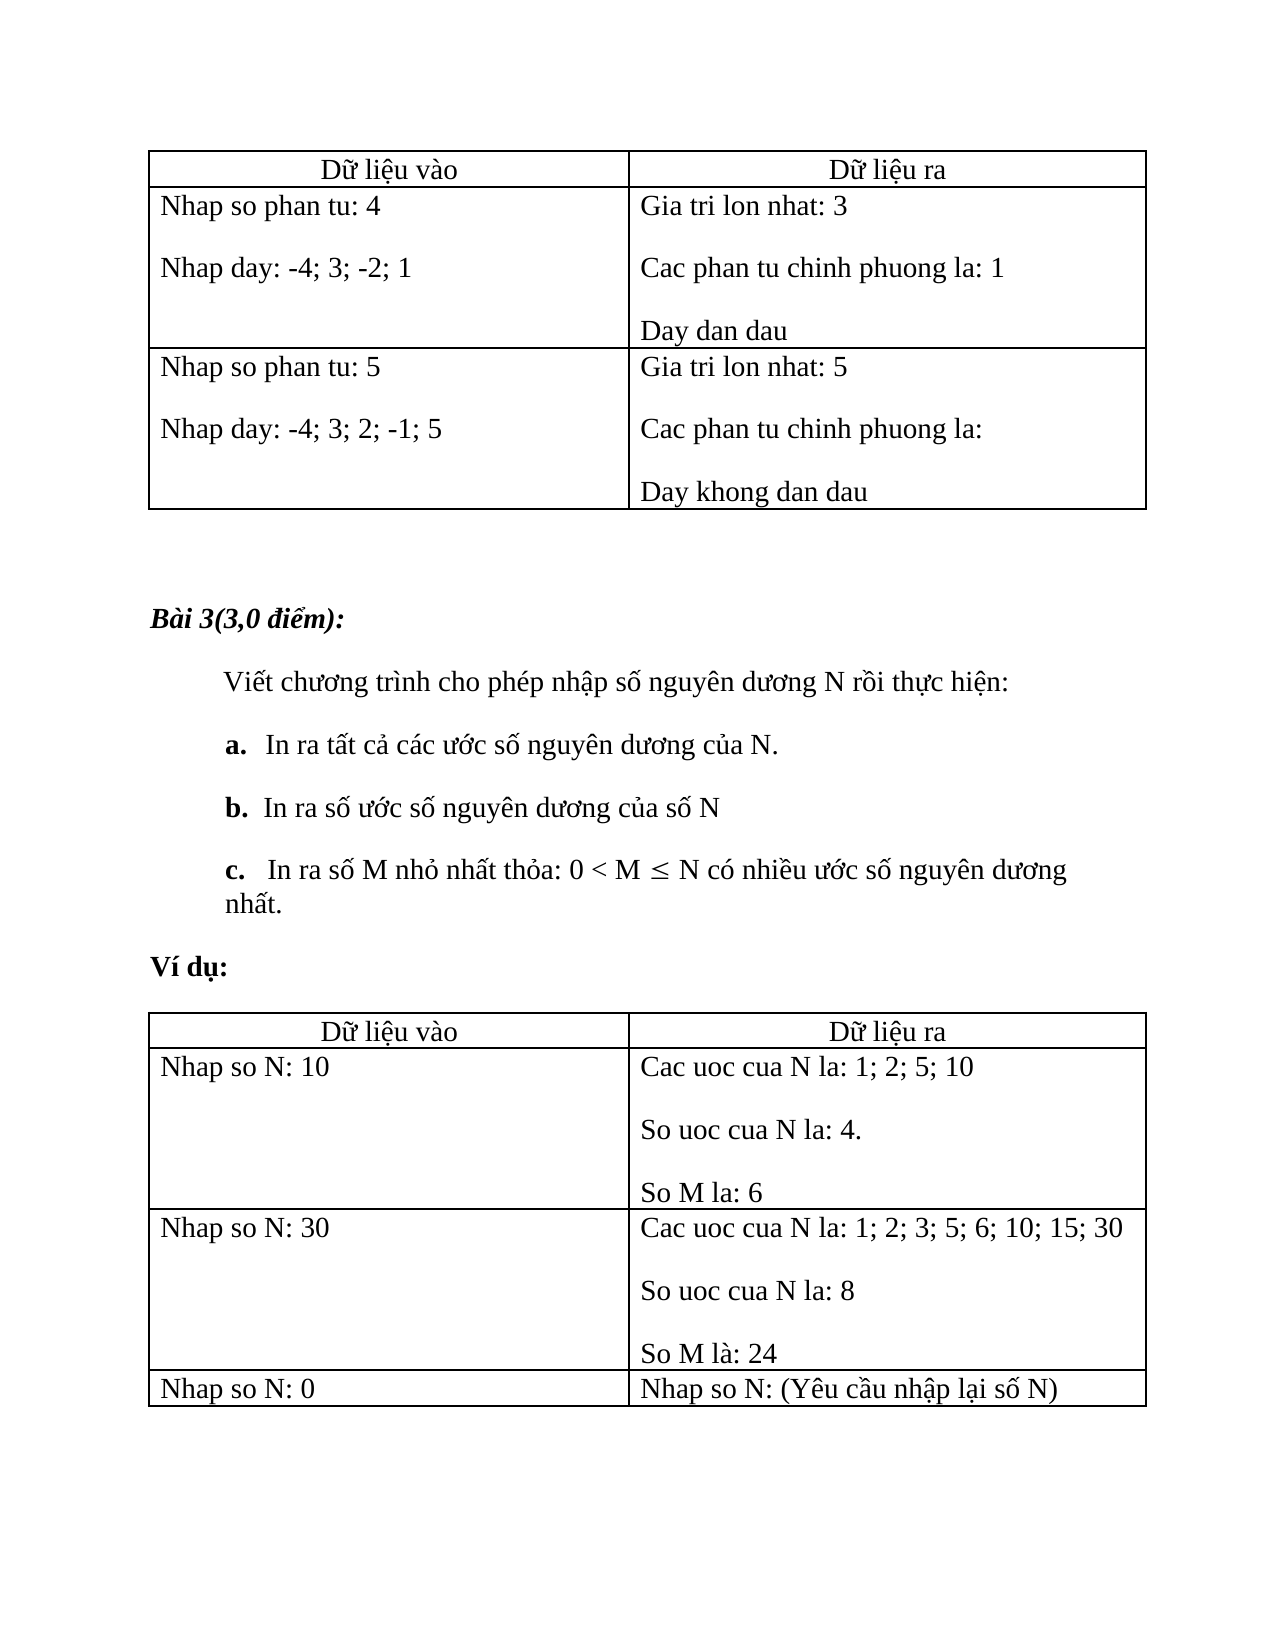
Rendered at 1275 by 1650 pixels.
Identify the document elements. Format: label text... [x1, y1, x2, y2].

text Viết chương trình cho phép nhập số nguyên dương N rồi thực hiện: [150, 664, 1125, 698]
table_cell Gia tri lon nhat: 3 Cac phan tu chinh phuong la: 1 Day dan dau [630, 188, 1145, 347]
table_cell Nhap so N: (Yêu cầu nhập lại số N) [630, 1371, 1145, 1405]
table_cell Gia tri lon nhat: 5 Cac phan tu chinh phuong la: Day khong dan dau [630, 349, 1145, 508]
table_header Dữ liệu vào [150, 1014, 628, 1047]
table_header Dữ liệu ra [630, 1014, 1145, 1047]
text c. In ra số M nhỏ nhất thỏa: 0 < M  N có nhiều ước số nguyên dương nhất. [225, 852, 1125, 920]
table_header Dữ liệu vào [150, 152, 628, 186]
table_cell Nhap so N: 10 [150, 1049, 628, 1208]
table_cell Nhap so phan tu: 5 Nhap day: -4; 3; 2; -1; 5 [150, 349, 628, 508]
table_cell Cac uoc cua N la: 1; 2; 3; 5; 6; 10; 15; 30 So uoc cua N la: 8 So M là: 24 [630, 1210, 1145, 1369]
table_cell Cac uoc cua N la: 1; 2; 5; 10 So uoc cua N la: 4. So M la: 6 [630, 1049, 1145, 1208]
table_cell Nhap so N: 30 [150, 1210, 628, 1369]
text Ví dụ: [150, 949, 1125, 982]
text a. In ra tất cả các ước số nguyên dương của N. [225, 727, 1125, 761]
text Bài 3(3,0 điểm): [150, 602, 1125, 635]
text b. In ra số ước số nguyên dương của số N [225, 790, 1125, 823]
table_cell Nhap so phan tu: 4 Nhap day: -4; 3; -2; 1 [150, 188, 628, 347]
table_cell Nhap so N: 0 [150, 1371, 628, 1405]
table_header Dữ liệu ra [630, 152, 1145, 186]
